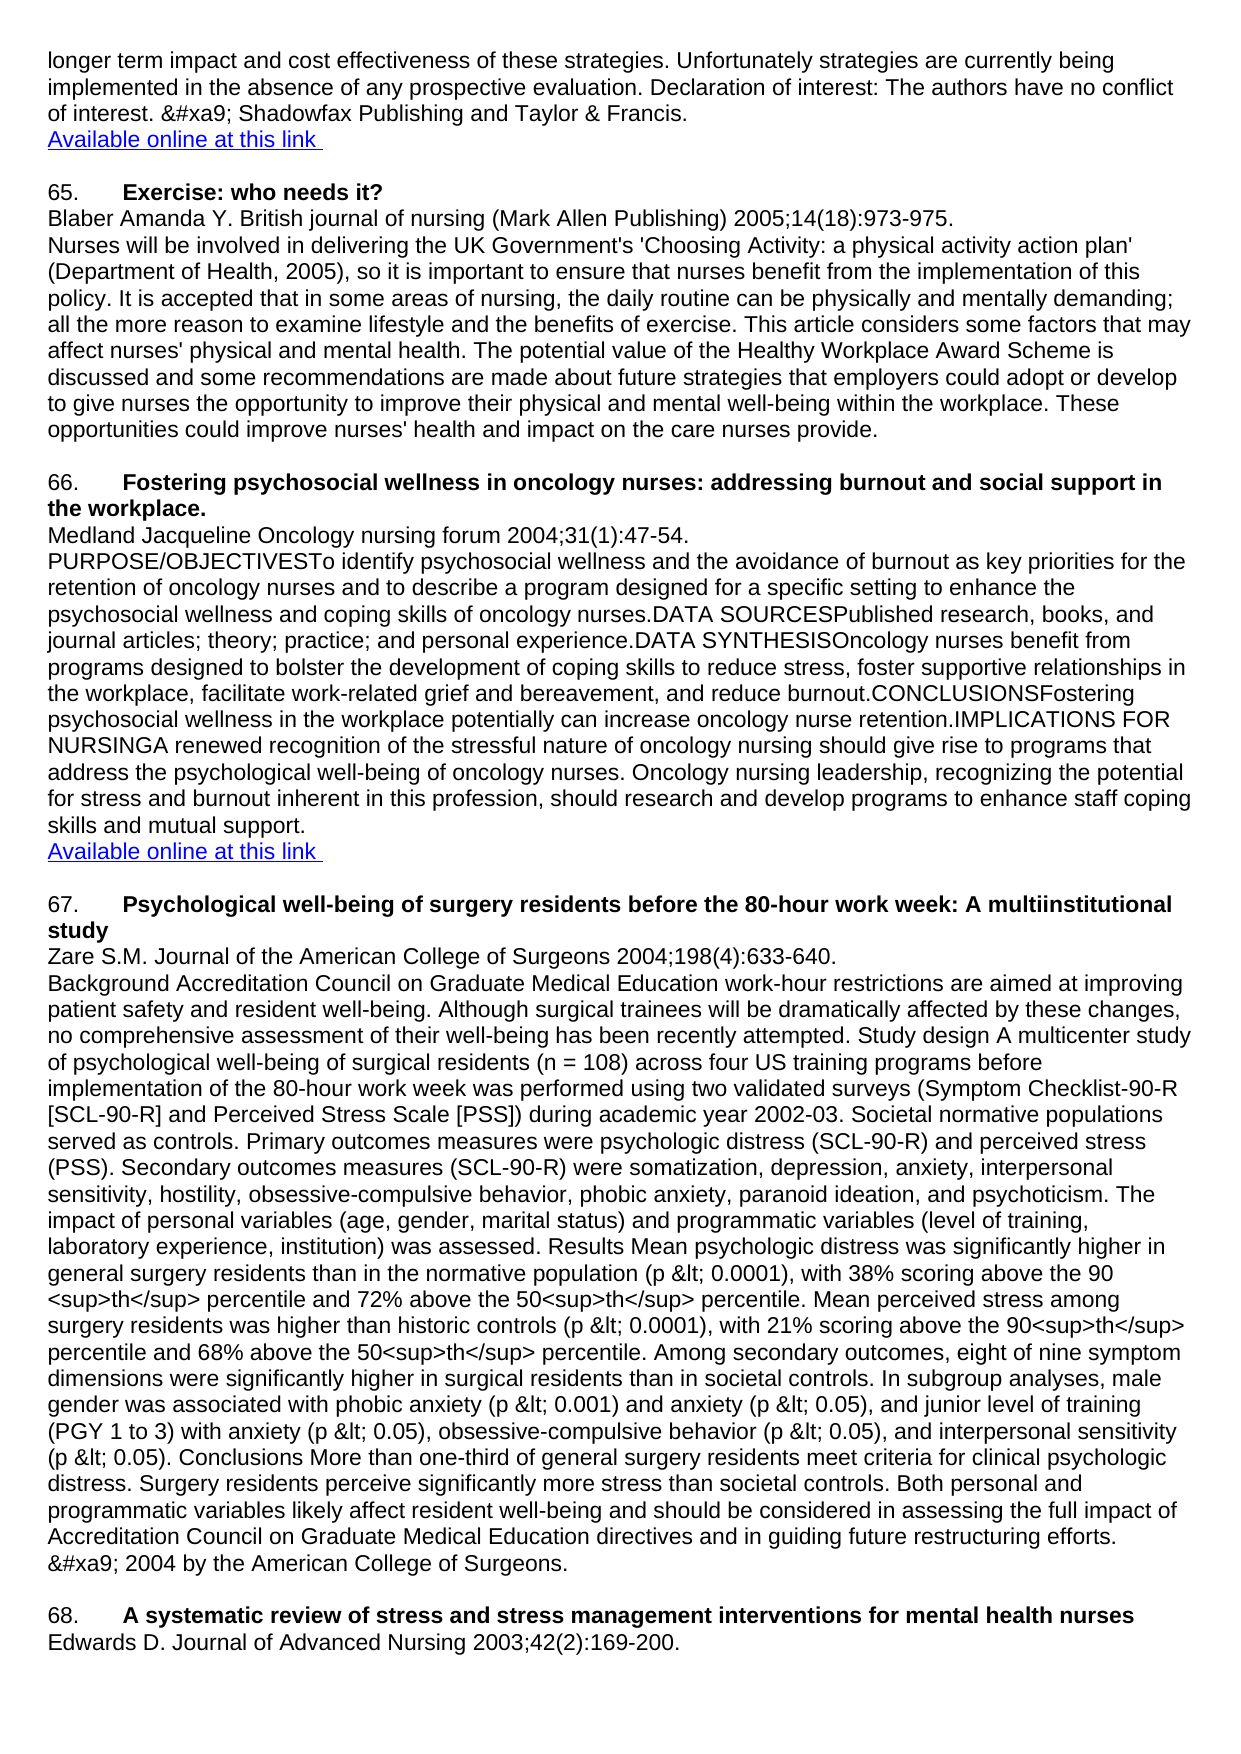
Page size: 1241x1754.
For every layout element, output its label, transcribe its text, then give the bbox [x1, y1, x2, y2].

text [47, 47, 1193, 126]
text Available online at this link [47, 838, 1193, 864]
list A systematic review of stress and stress management interventions for mental health nurses Edwards D. Journal of Advanced Nursing 2003;42(2):169-200. [47, 1602, 1193, 1655]
text Available online at this link [47, 126, 1193, 153]
text Nurses will be involved in delivering the UK Government's 'Choosing Activity: a physical activity action plan' (Department of Health, 2005), so it is important to ensure that nurses benefit from the implementation of this policy. It is accepted that in some areas of nursing, the daily routine can be physically and mentally demanding; all the more reason to examine lifestyle and the benefits of exercise. This article considers some factors that may affect nurses' physical and mental health. The potential value of the Healthy Workplace Award Scheme is discussed and some recommendations are made about future strategies that employers could adopt or develop to give nurses the opportunity to improve their physical and mental well-being within the workplace. These opportunities could improve nurses' health and impact on the care nurses provide. [47, 232, 1193, 443]
text PURPOSE/OBJECTIVESTo identify psychosocial wellness and the avoidance of burnout as key priorities for the retention of oncology nurses and to describe a program designed for a specific setting to enhance the psychosocial wellness and coping skills of oncology nurses.DATA SOURCESPublished research, books, and journal articles; theory; practice; and personal experience.DATA SYNTHESISOncology nurses benefit from programs designed to bolster the development of coping skills to reduce stress, foster supportive relationships in the workplace, facilitate work-related grief and bereavement, and reduce burnout.CONCLUSIONSFostering psychosocial wellness in the workplace potentially can increase oncology nurse retention.IMPLICATIONS FOR NURSINGA renewed recognition of the stressful nature of oncology nursing should give rise to programs that address the psychological well-being of oncology nurses. Oncology nursing leadership, recognizing the potential for stress and burnout inherent in this profession, should research and develop programs to enhance staff coping skills and mutual support. [47, 548, 1193, 838]
list Fostering psychosocial wellness in oncology nurses: addressing burnout and social support in the workplace. Medland Jacqueline Oncology nursing forum 2004;31(1):47-54. [47, 469, 1193, 548]
text Background Accreditation Council on Graduate Medical Education work-hour restrictions are aimed at improving patient safety and resident well-being. Although surgical trainees will be dramatically affected by these changes, no comprehensive assessment of their well-being has been recently attempted. Study design A multicenter study of psychological well-being of surgical residents (n = 108) across four US training programs before implementation of the 80-hour work week was performed using two validated surveys (Symptom Checklist-90-R [SCL-90-R] and Perceived Stress Scale [PSS]) during academic year 2002-03. Societal normative populations served as controls. Primary outcomes measures were psychologic distress (SCL-90-R) and perceived stress (PSS). Secondary outcomes measures (SCL-90-R) were somatization, depression, anxiety, interpersonal sensitivity, hostility, obsessive-compulsive behavior, phobic anxiety, paranoid ideation, and psychoticism. The impact of personal variables (age, gender, marital status) and programmatic variables (level of training, laboratory experience, institution) was assessed. Results Mean psychologic distress was significantly higher in general surgery residents than in the normative population (p &lt; 0.0001), with 38% scoring above the 90 <sup>th</sup> percentile and 72% above the 50<sup>th</sup> percentile. Mean perceived stress among surgery residents was higher than historic controls (p &lt; 0.0001), with 21% scoring above the 90<sup>th</sup> percentile and 68% above the 50<sup>th</sup> percentile. Among secondary outcomes, eight of nine symptom dimensions were significantly higher in surgical residents than in societal controls. In subgroup analyses, male gender was associated with phobic anxiety (p &lt; 0.001) and anxiety (p &lt; 0.05), and junior level of training (PGY 1 to 3) with anxiety (p &lt; 0.05), obsessive-compulsive behavior (p &lt; 0.05), and interpersonal sensitivity (p &lt; 0.05). Conclusions More than one-third of general surgery residents meet criteria for clinical psychologic distress. Surgery residents perceive significantly more stress than societal controls. Both personal and programmatic variables likely affect resident well-being and should be considered in assessing the full impact of Accreditation Council on Graduate Medical Education directives and in guiding future restructuring efforts. &#xa9; 2004 by the American College of Surgeons. [47, 970, 1193, 1576]
list Exercise: who needs it? Blaber Amanda Y. British journal of nursing (Mark Allen Publishing) 2005;14(18):973-975. [47, 179, 1193, 232]
list Psychological well-being of surgery residents before the 80-hour work week: A multiinstitutional study Zare S.M. Journal of the American College of Surgeons 2004;198(4):633-640. [47, 891, 1193, 970]
